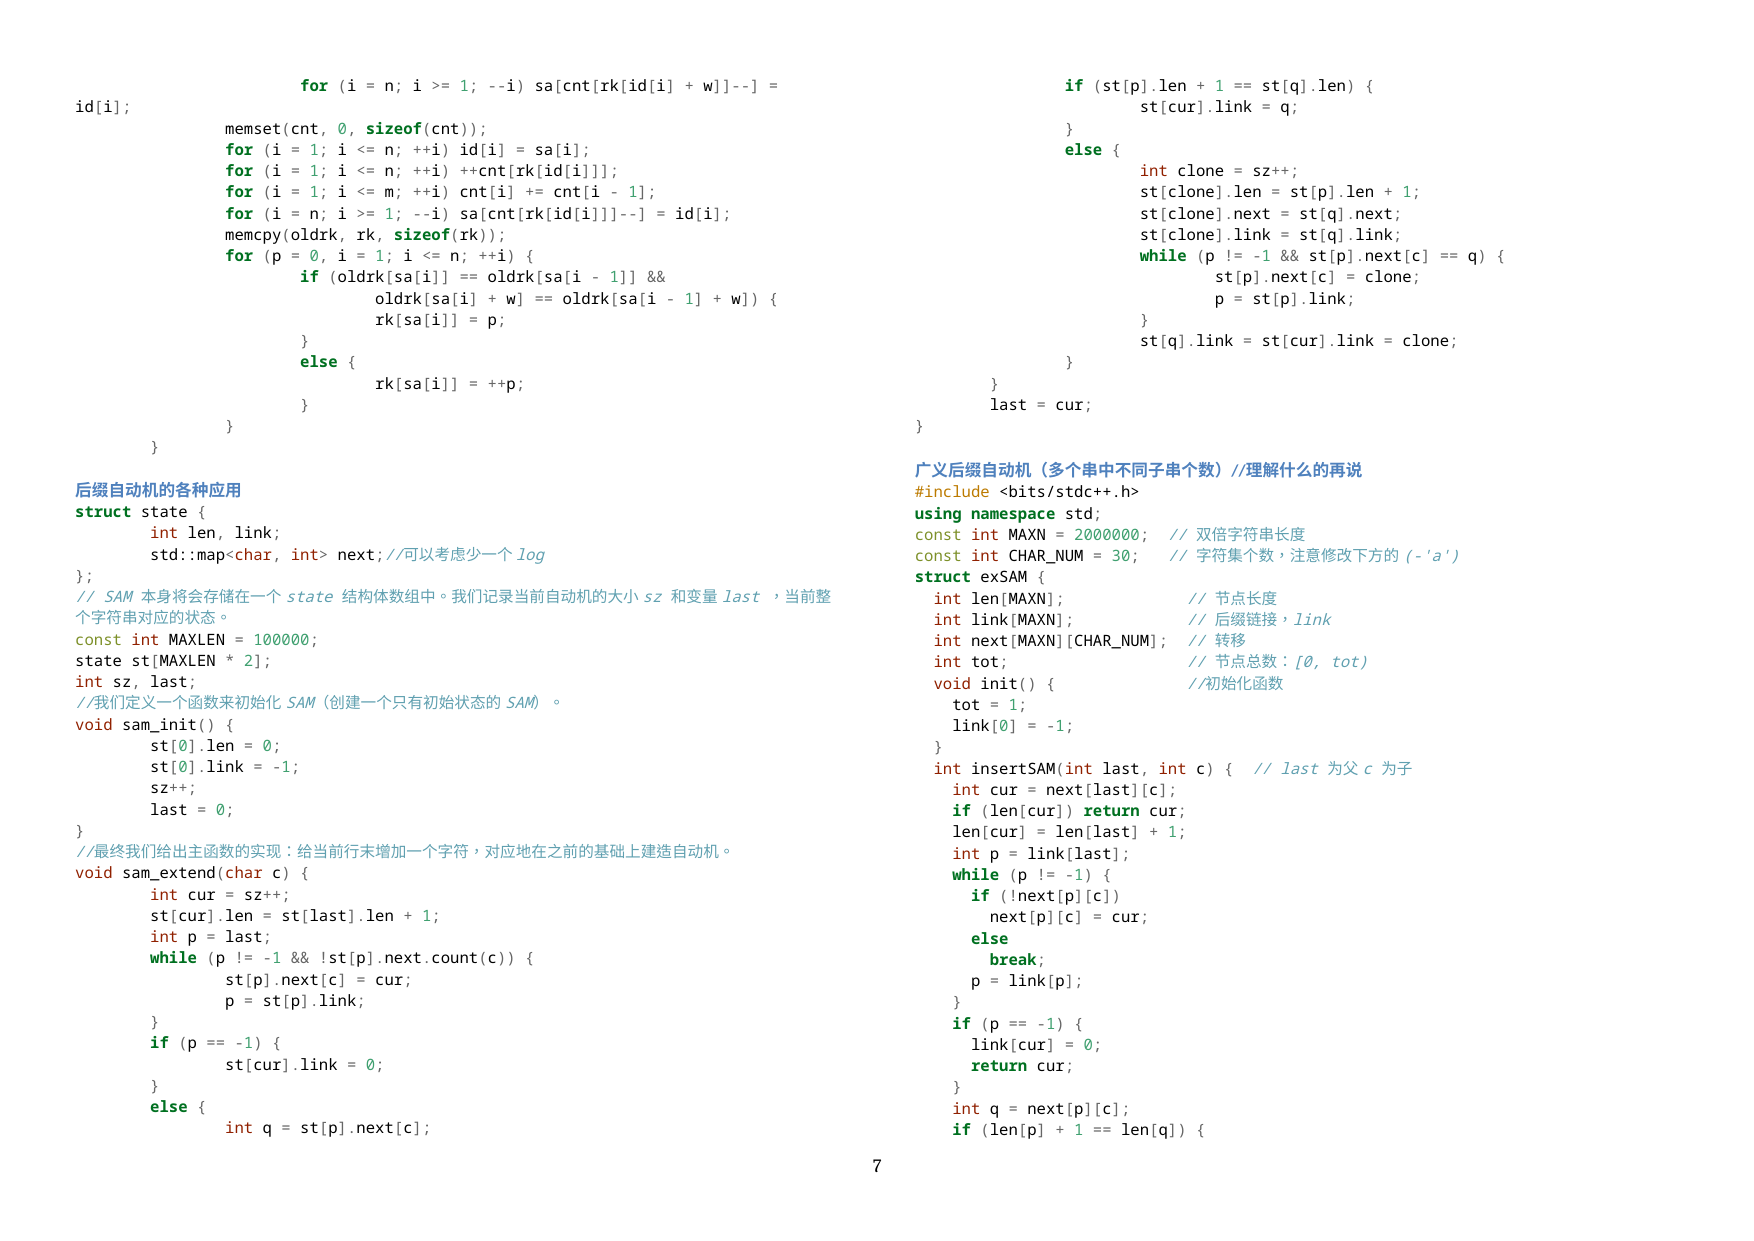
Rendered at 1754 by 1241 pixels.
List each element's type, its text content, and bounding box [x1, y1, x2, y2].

subtitle 广义后缀自动机（多个串中不同子串个数）//理解什么的再说 [914, 457, 1679, 481]
subtitle 后缀自动机的各种应用 [75, 478, 839, 501]
